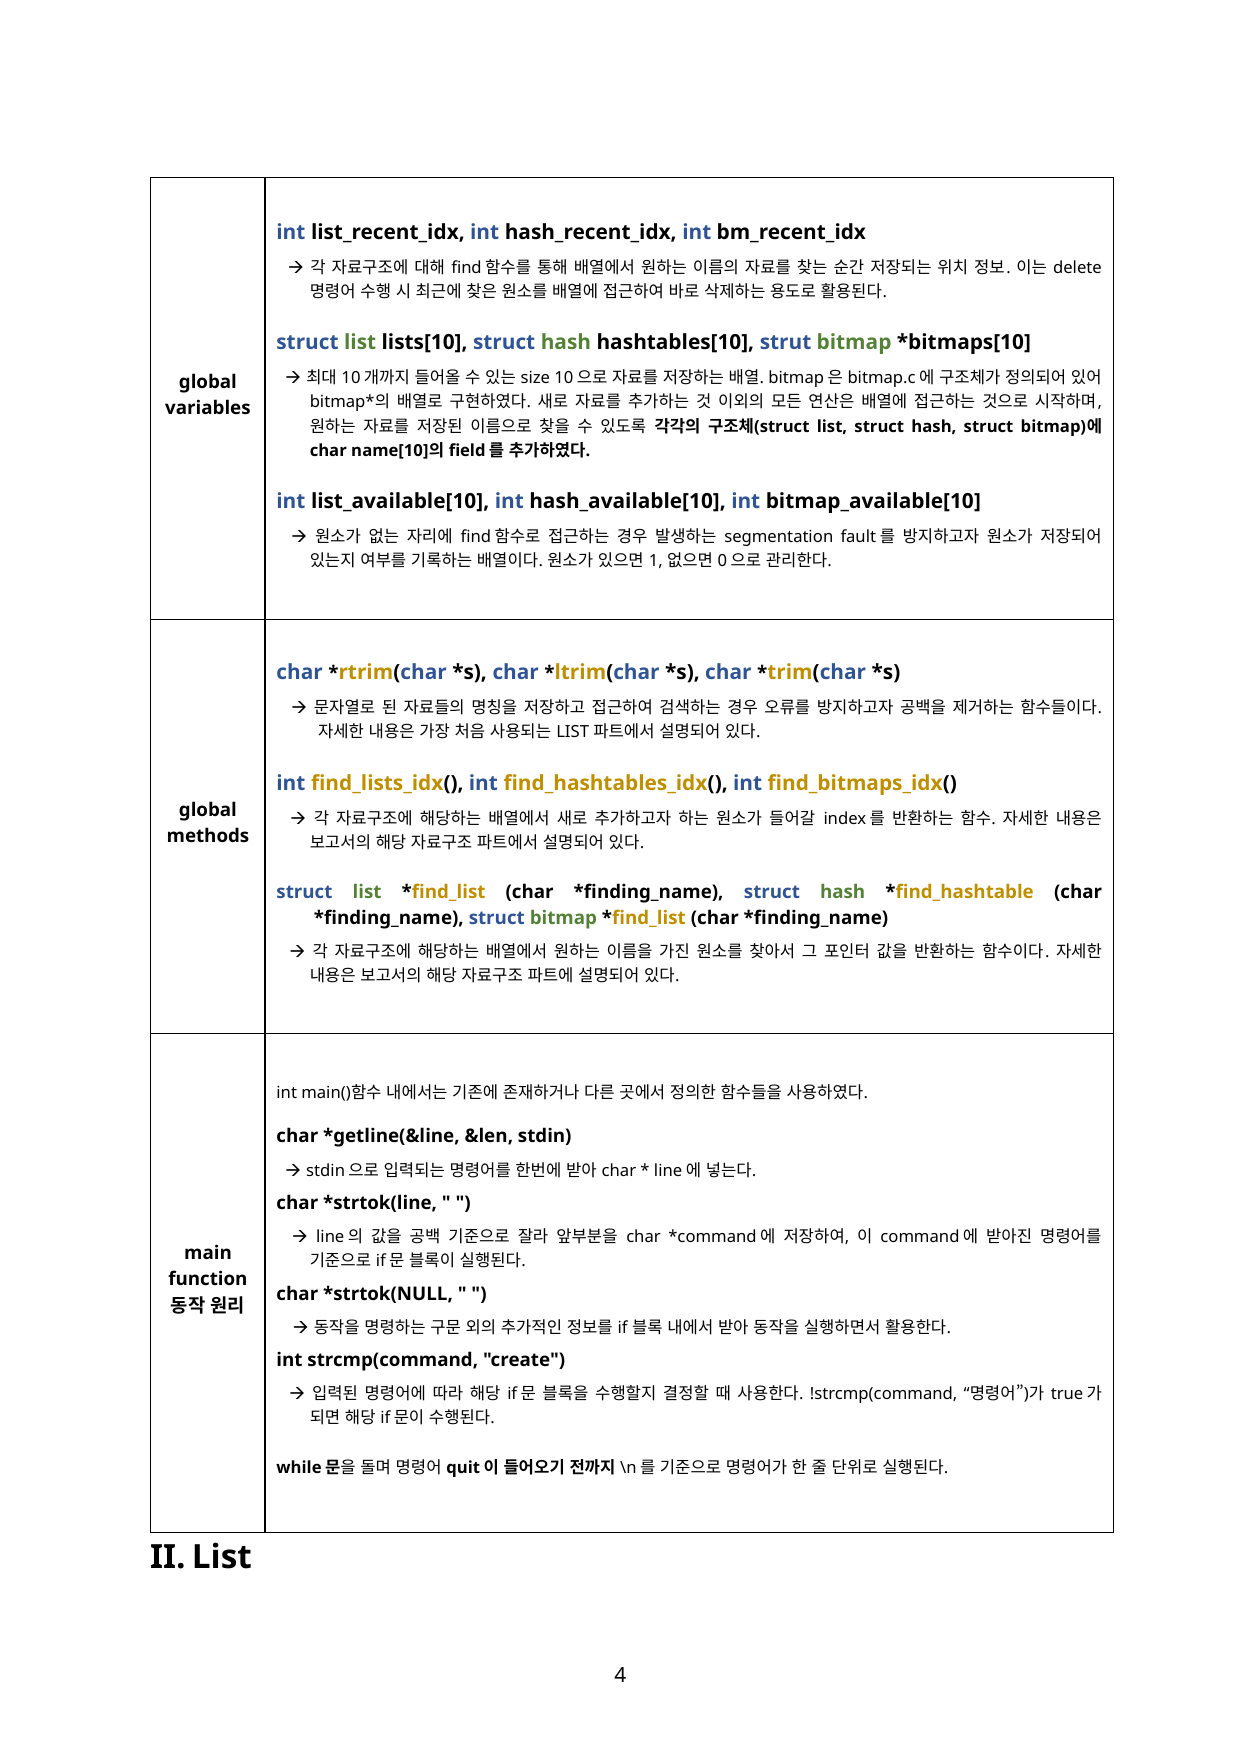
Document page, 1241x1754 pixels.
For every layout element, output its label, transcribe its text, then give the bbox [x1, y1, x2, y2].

list List [150, 1533, 1090, 1579]
table_cell int main()함수 내에서는 기존에 존재하거나 다른 곳에서 정의한 함수들을 사용하였다. char *getline(&line, &len, stdin) stdin으로 입력되는 명령어를 한번에 받아 char * line에 넣는다. char *strtok(line, " ") line의 값을 공백 기준으로 잘라 앞부분을 char *command에 저장하여, 이 command에 받아진 명령어를 기준으로 if문 블록이 실행된다. char *strtok(NULL, " ") 동작을 명령하는 구문 외의 추가적인 정보를 if 블록 내에서 받아 동작을 실행하면서 활용한다. int strcmp(command, "create") 입력된 명령어에 따라 해당 if문 블록을 수행할지 결정할 때 사용한다. !strcmp(command, “명령어”)가 true가 되면 해당 if문이 수행된다. while문을 돌며 명령어 quit이 들어오기 전까지 \n를 기준으로 명령어가 한 줄 단위로 실행된다. [266, 1034, 1113, 1532]
table_header int list_recent_idx, int hash_recent_idx, int bm_recent_idx 각 자료구조에 대해 find함수를 통해 배열에서 원하는 이름의 자료를 찾는 순간 저장되는 위치 정보. 이는 delete 명령어 수행 시 최근에 찾은 원소를 배열에 접근하여 바로 삭제하는 용도로 활용된다. struct list lists[10], struct hash hashtables[10], strut bitmap *bitmaps[10] 최대 10개까지 들어올 수 있는 size 10으로 자료를 저장하는 배열. bitmap은 bitmap.c에 구조체가 정의되어 있어 bitmap*의 배열로 구현하였다. 새로 자료를 추가하는 것 이외의 모든 연산은 배열에 접근하는 것으로 시작하며, 원하는 자료를 저장된 이름으로 찾을 수 있도록 각각의 구조체(struct list, struct hash, struct bitmap)에 char name[10]의 field를 추가하였다. int list_available[10], int hash_available[10], int bitmap_available[10] 원소가 없는 자리에 find함수로 접근하는 경우 발생하는 segmentation fault를 방지하고자 원소가 저장되어 있는지 여부를 기록하는 배열이다. 원소가 있으면 1, 없으면 0으로 관리한다. [266, 178, 1113, 619]
table_header global variables [151, 178, 264, 619]
table_cell main function 동작 원리 [151, 1034, 264, 1532]
table_cell global methods [151, 620, 264, 1033]
table_cell char *rtrim(char *s), char *ltrim(char *s), char *trim(char *s) 문자열로 된 자료들의 명칭을 저장하고 접근하여 검색하는 경우 오류를 방지하고자 공백을 제거하는 함수들이다. 자세한 내용은 가장 처음 사용되는 LIST 파트에서 설명되어 있다. int find_lists_idx(), int find_hashtables_idx(), int find_bitmaps_idx() 각 자료구조에 해당하는 배열에서 새로 추가하고자 하는 원소가 들어갈 index를 반환하는 함수. 자세한 내용은 보고서의 해당 자료구조 파트에서 설명되어 있다. struct list *find_list (char *finding_name), struct hash *find_hashtable (char *finding_name), struct bitmap *find_list (char *finding_name) 각 자료구조에 해당하는 배열에서 원하는 이름을 가진 원소를 찾아서 그 포인터 값을 반환하는 함수이다. 자세한 내용은 보고서의 해당 자료구조 파트에 설명되어 있다. [266, 620, 1113, 1033]
